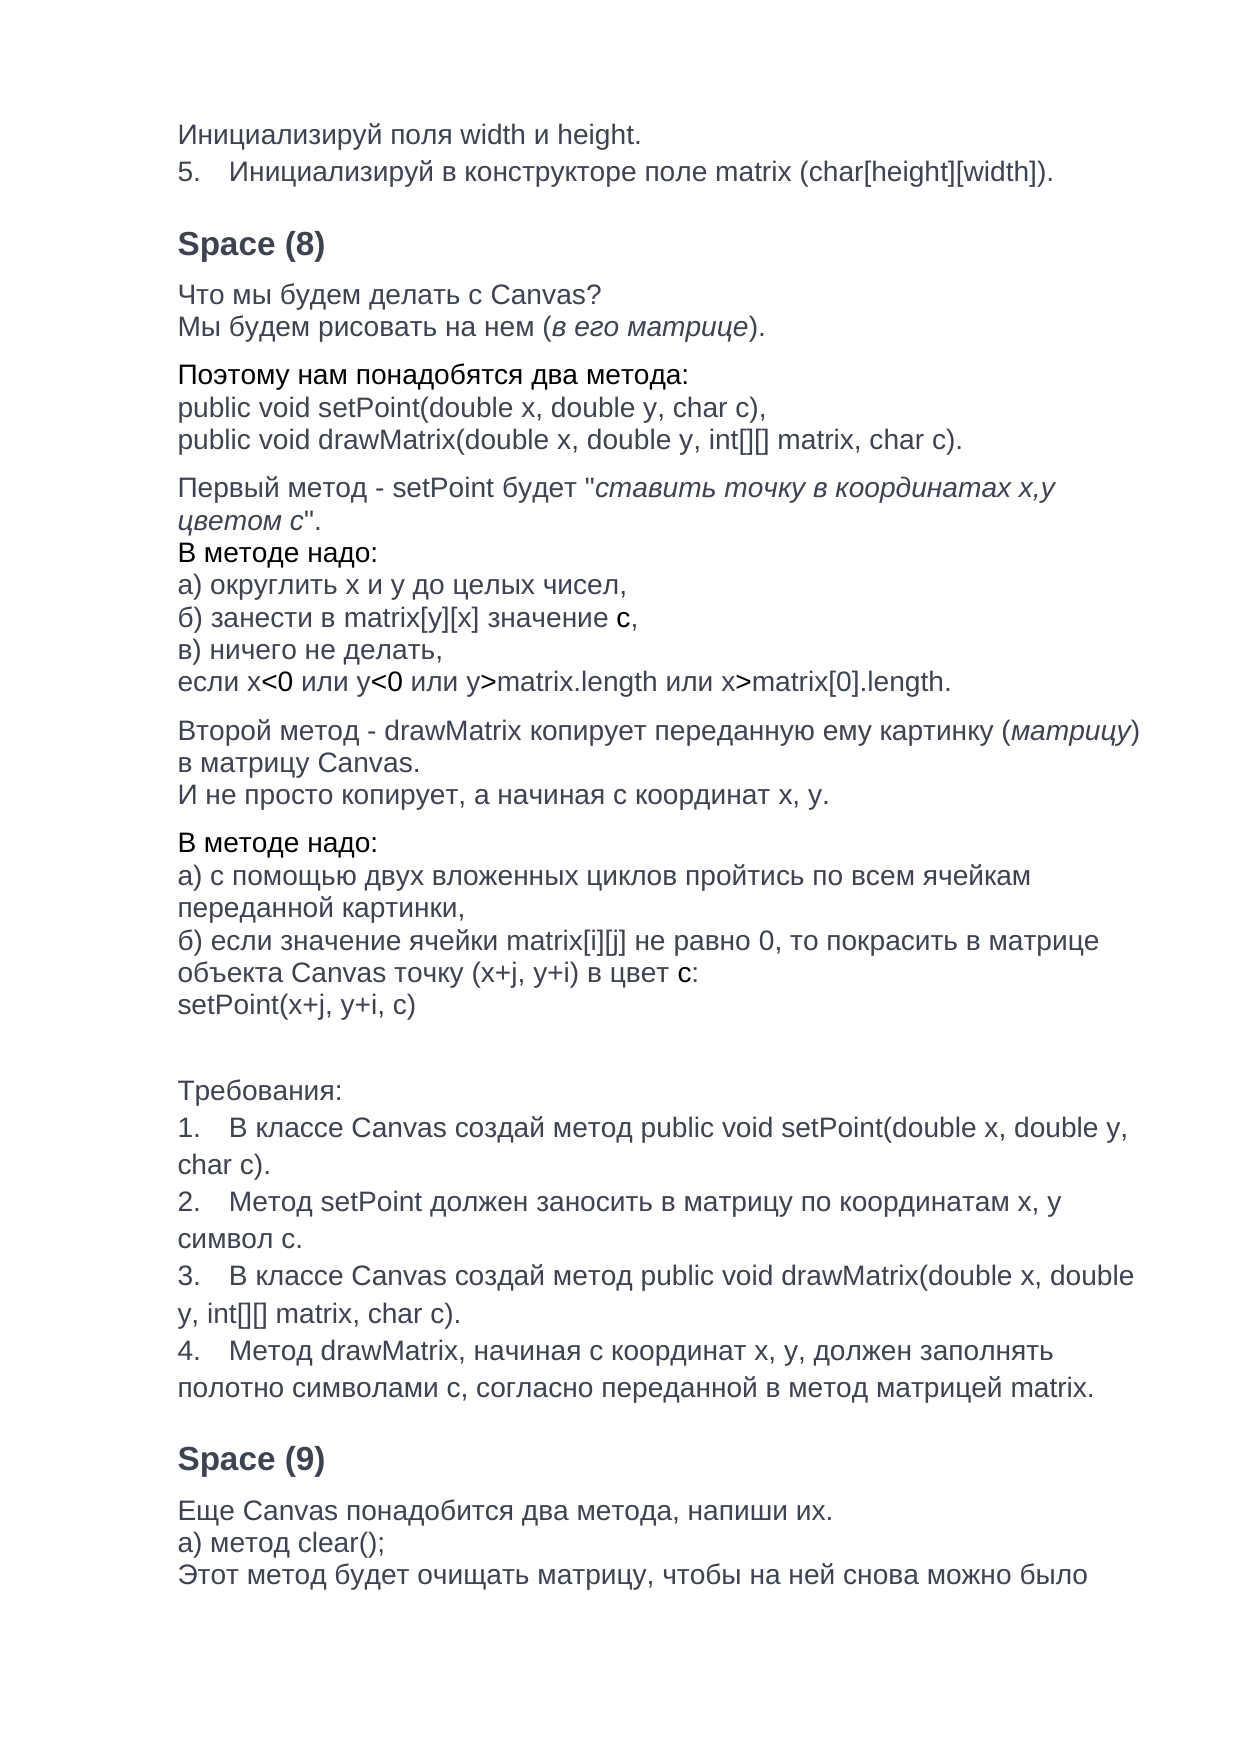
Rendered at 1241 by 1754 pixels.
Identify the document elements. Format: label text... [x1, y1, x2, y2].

text Что мы будем делать с Canvas? Мы будем рисовать на нем (в его матрице). [177, 278, 1152, 343]
text Требования: 1. В классе Canvas создай метод public void setPoint(double x, double y, char c). 2. Метод setPoint должен заносить в матрицу по координатам x, y символ с. 3. В классе Canvas создай метод public void drawMatrix(double x, double y, int[][] matrix, char c). 4. Метод drawMatrix, начиная с координат x, y, должен заполнять полотно символами с, согласно переданной в метод матрицей matrix. [177, 1036, 1152, 1403]
text Второй метод - drawMatrix копирует переданную ему картинку (матрицу) в матрицу Canvas. И не просто копирует, а начиная с координат x, y. [177, 713, 1152, 811]
text Первый метод - setPoint будет "ставить точку в координатах x,y цветом c". В методе надо: а) округлить x и y до целых чисел, б) занести в matrix[y][x] значение с, в) ничего не делать, если x<0 или y<0 или y>matrix.length или x>matrix[0].length. [177, 471, 1152, 698]
text Поэтому нам понадобятся два метода: public void setPoint(double x, double y, char c), public void drawMatrix(double x, double y, int[][] matrix, char c). [177, 358, 1152, 455]
subtitle Space (8) [177, 224, 1152, 262]
text В методе надо: а) с помощью двух вложенных циклов пройтись по всем ячейкам переданной картинки, б) если значение ячейки matrix[i][j] не равно 0, то покрасить в матрице объекта Canvas точку (x+j, y+i) в цвет c: setPoint(x+j, y+i, c) [177, 826, 1152, 1021]
subtitle Space (9) [177, 1439, 1152, 1478]
